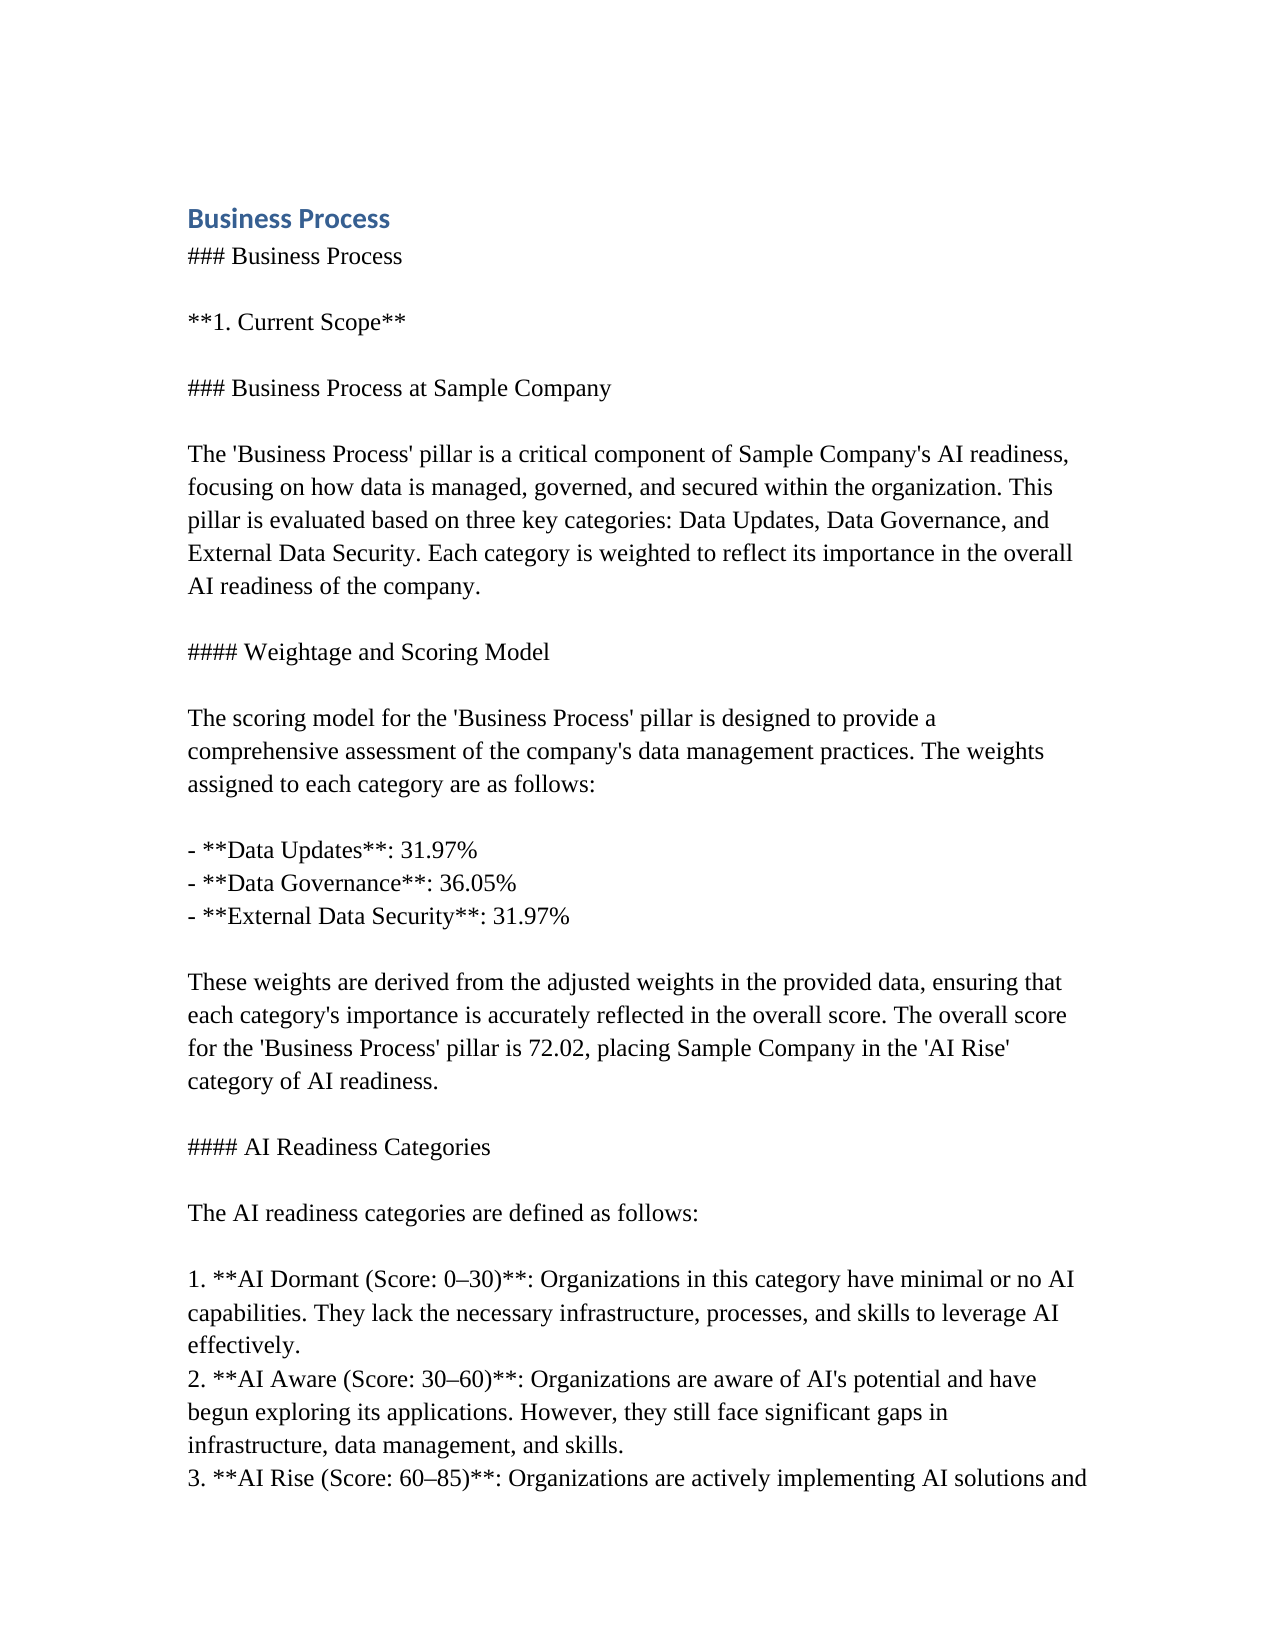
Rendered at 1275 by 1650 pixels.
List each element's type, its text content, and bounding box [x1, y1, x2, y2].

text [187, 241, 1087, 1491]
subtitle Business Process [187, 200, 1087, 236]
